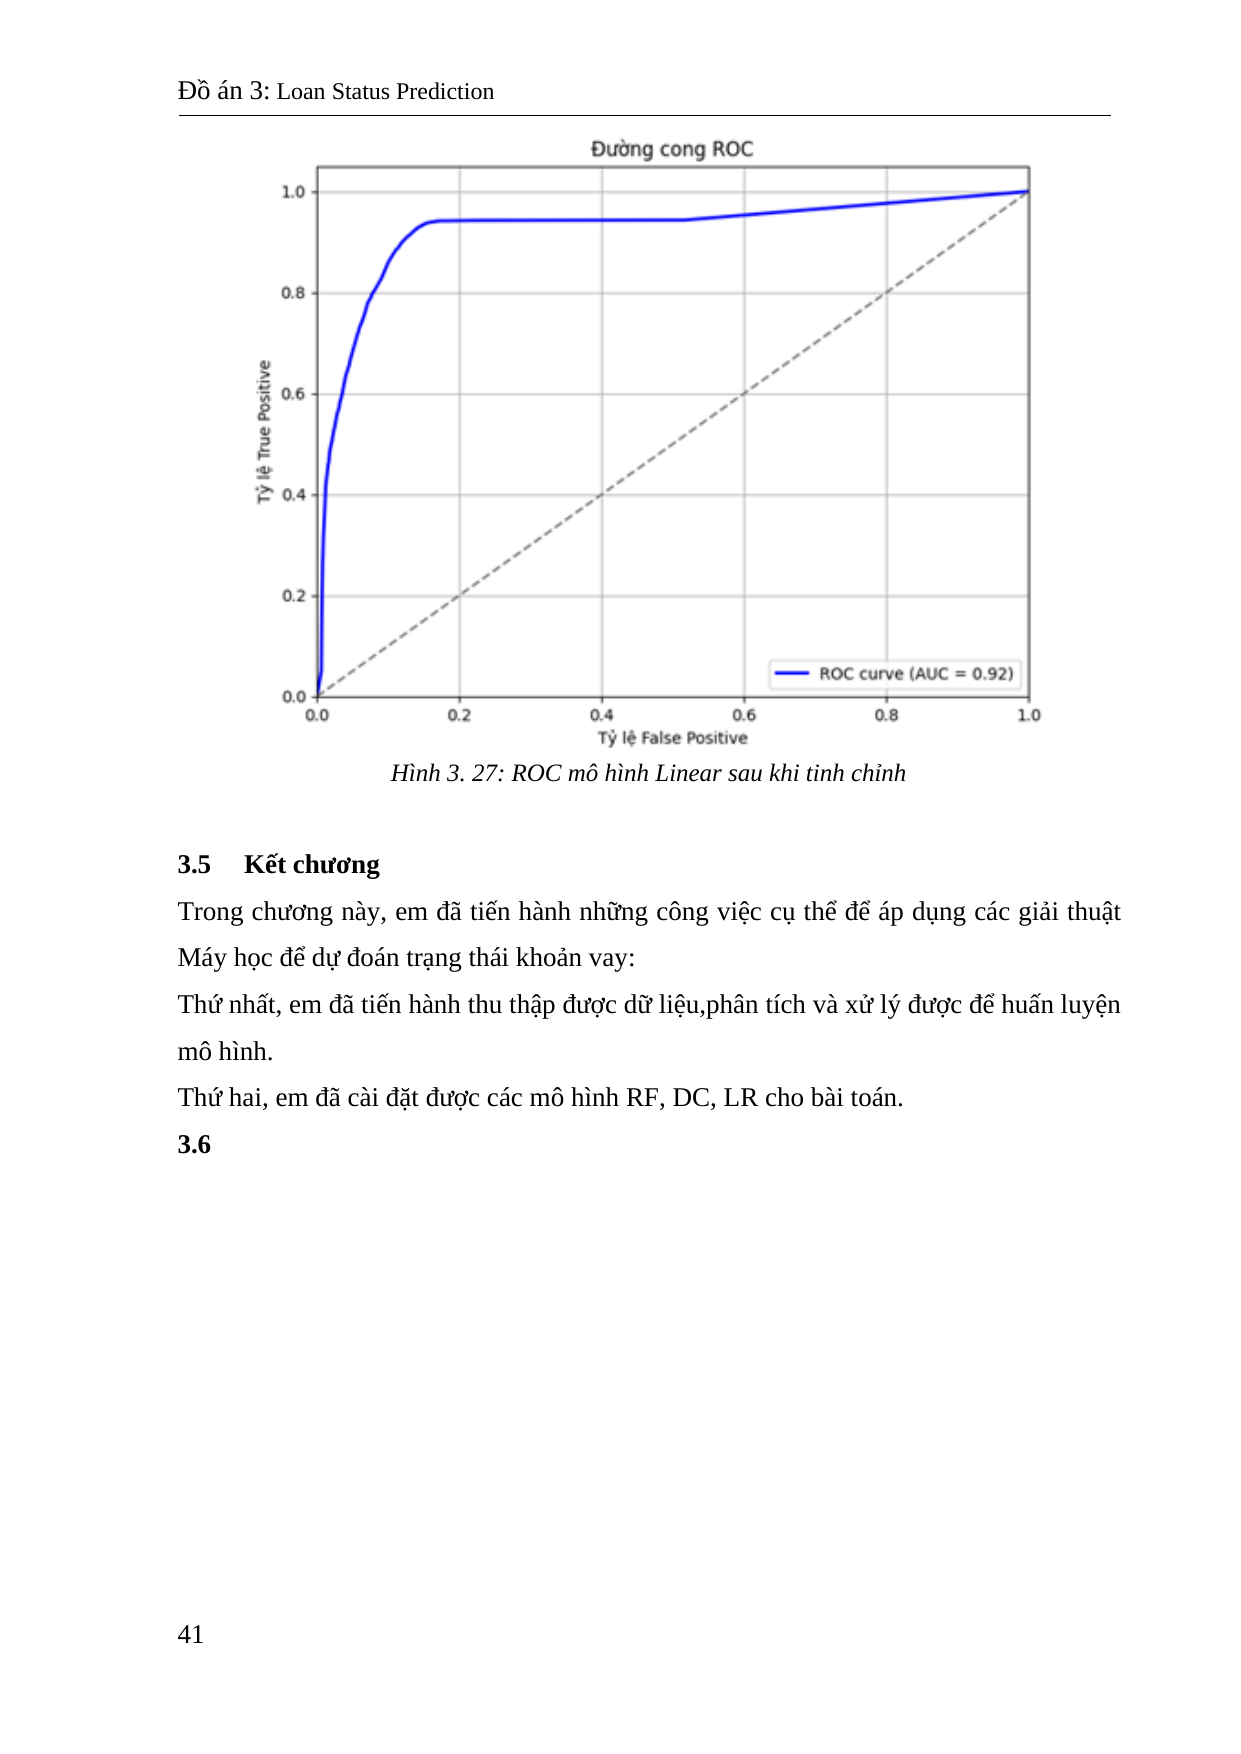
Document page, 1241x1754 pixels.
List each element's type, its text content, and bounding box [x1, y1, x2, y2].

subtitle Kết chương [177, 848, 1122, 879]
text Thứ nhất, em đã tiến hành thu thập được dữ liệu,phân tích và xử lý được để huấn luyện mô hình. [177, 988, 1122, 1066]
text Trong chương này, em đã tiến hành những công việc cụ thể để áp dụng các giải thuật Máy học để dự đoán trạng thái khoản vay: [177, 895, 1122, 973]
text Thứ hai, em đã cài đặt được các mô hình RF, DC, LR cho bài toán. [177, 1082, 1122, 1113]
picture [247, 130, 1053, 759]
